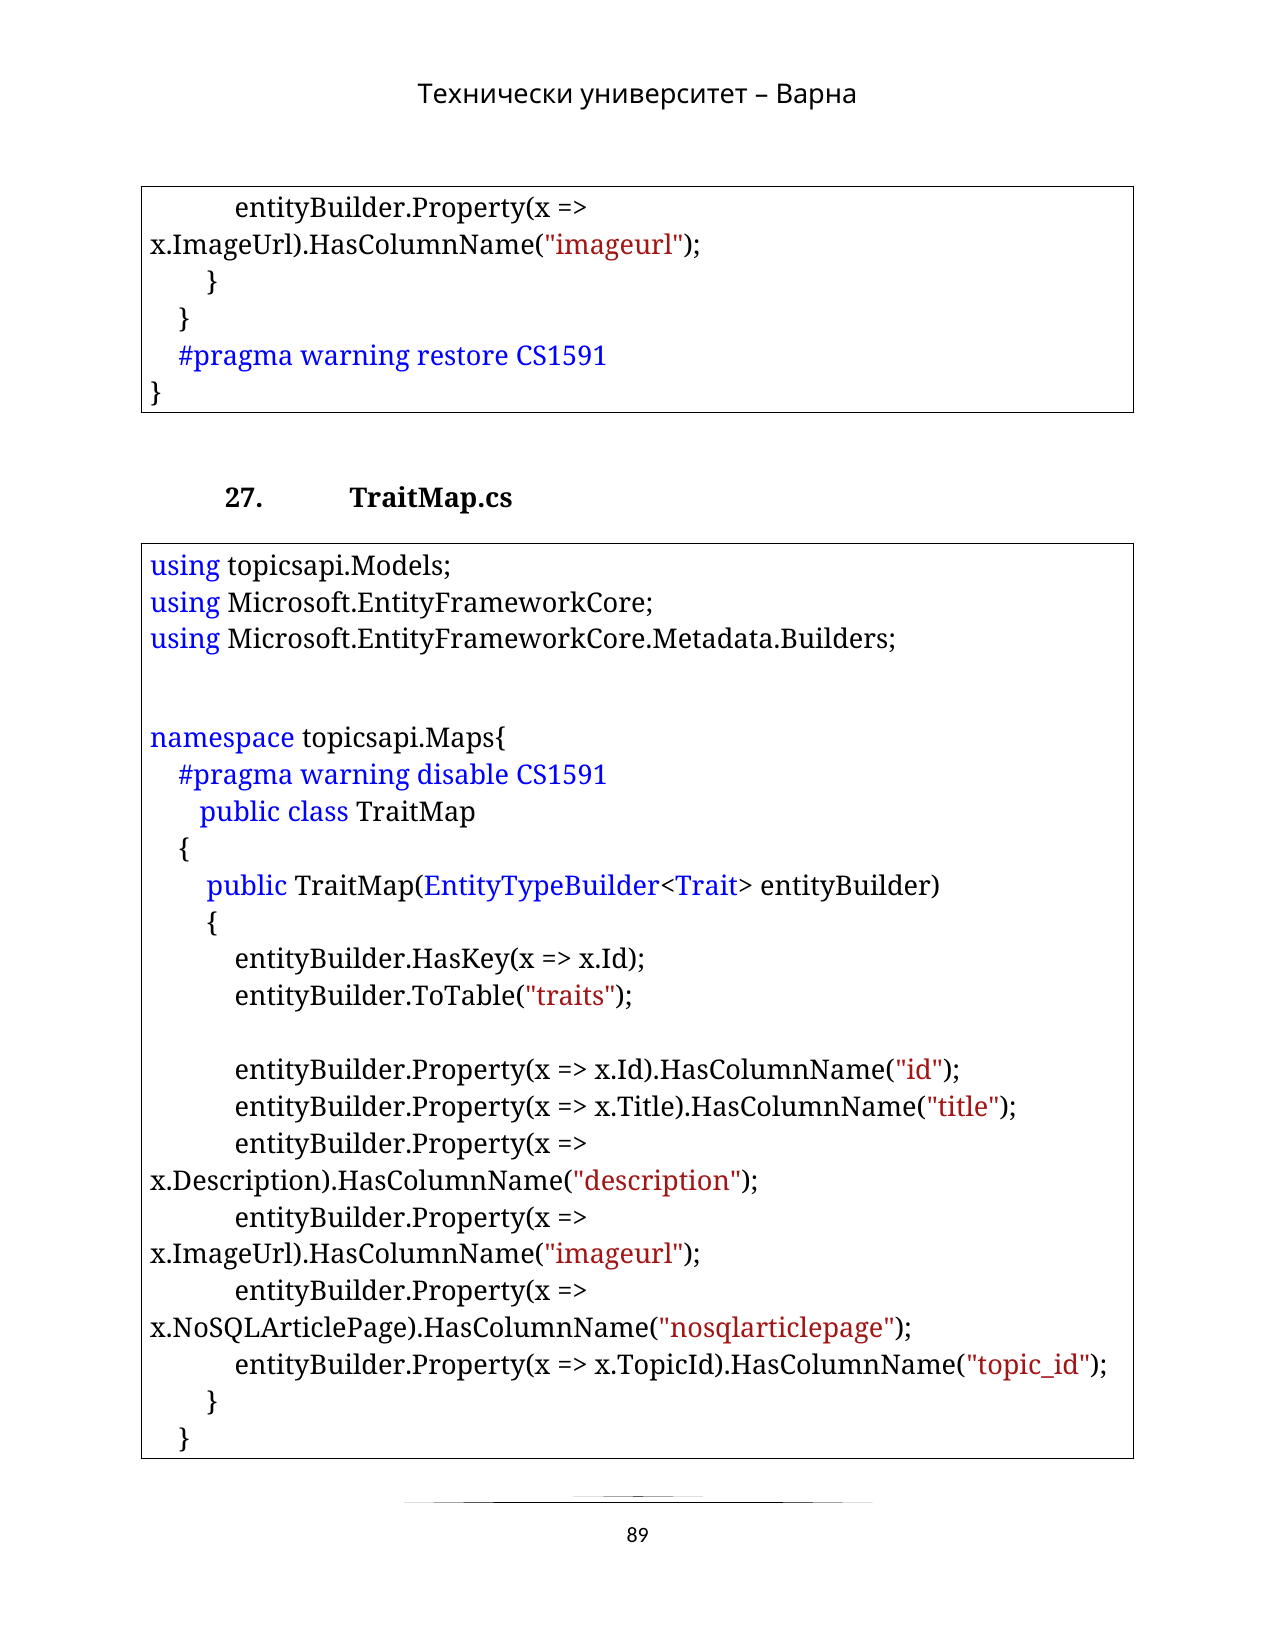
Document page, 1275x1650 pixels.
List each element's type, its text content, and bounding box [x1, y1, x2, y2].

text entityBuilder.Property(x => x.Description).HasColumnName("description"); [150, 1124, 1125, 1198]
text using Microsoft.EntityFrameworkCore; [150, 583, 1125, 620]
text using Microsoft.EntityFrameworkCore.Metadata.Builders; [150, 620, 1125, 657]
text } [150, 1382, 1125, 1416]
text entityBuilder.Property(x => x.TopicId).HasColumnName("topic_id"); [150, 1346, 1125, 1382]
text entityBuilder.Property(x => x.Id).HasColumnName("id"); [150, 1051, 1125, 1087]
text } [150, 262, 1125, 299]
text entityBuilder.Property(x => x.Title).HasColumnName("title"); [150, 1087, 1125, 1124]
text entityBuilder.ToTable("traits"); [150, 977, 1125, 1014]
text #pragma warning restore CS1591 [150, 336, 1125, 370]
text #pragma warning disable CS1591 [150, 756, 1125, 792]
text } [142, 370, 1133, 412]
text } [150, 299, 1125, 336]
text using topicsapi.Models; [142, 544, 1133, 583]
text { [150, 829, 1125, 866]
text { [150, 903, 1125, 940]
text entityBuilder.Property(x => x.ImageUrl).HasColumnName("imageurl"); [150, 1198, 1125, 1272]
list TraitMap.cs [225, 478, 1125, 515]
text } [142, 1416, 1133, 1458]
text public class TraitMap [150, 792, 1125, 829]
text entityBuilder.Property(x => x.NoSQLArticlePage).HasColumnName("nosqlarticlepage"); [150, 1272, 1125, 1346]
text public TraitMap(EntityTypeBuilder<Trait> entityBuilder) [150, 866, 1125, 903]
text namespace topicsapi.Maps{ [142, 716, 1133, 756]
text entityBuilder.HasKey(x => x.Id); [150, 940, 1125, 977]
text entityBuilder.Property(x => x.ImageUrl).HasColumnName("imageurl"); [142, 187, 1133, 262]
